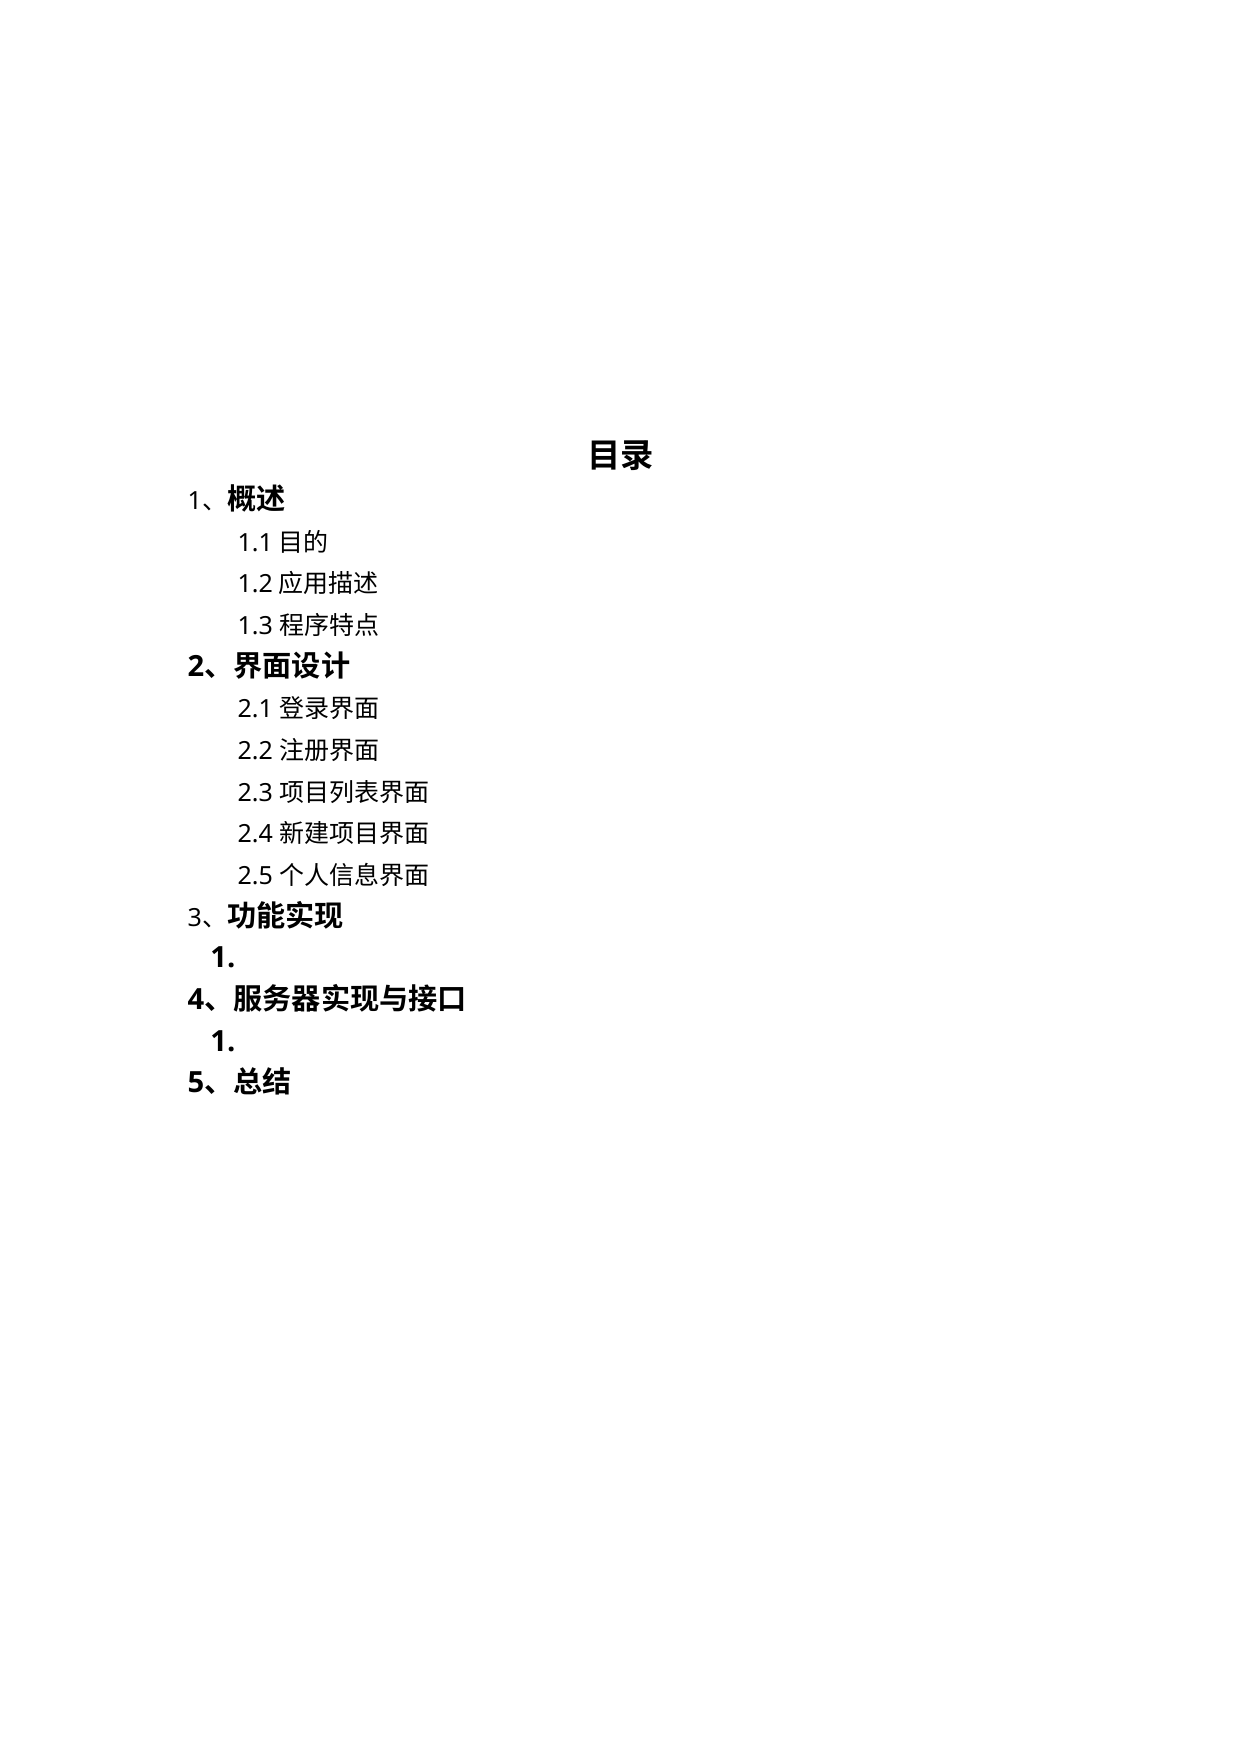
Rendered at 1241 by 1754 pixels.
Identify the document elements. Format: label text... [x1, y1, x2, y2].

list 2.5 个人信息界面 [187, 851, 1053, 893]
list 3、功能实现 [187, 893, 1053, 934]
list 2.1 登录界面 [187, 684, 1053, 726]
list 5、总结 [187, 1059, 1053, 1101]
list 2.3 项目列表界面 [187, 768, 1053, 809]
list 1.2应用描述 [187, 559, 1053, 601]
list 1.3 程序特点 [187, 601, 1053, 643]
list 2.4 新建项目界面 [187, 809, 1053, 851]
list 1. [187, 934, 1053, 976]
list 4、服务器实现与接口 [187, 976, 1053, 1018]
list 2、界面设计 [187, 643, 1053, 684]
list 2.2 注册界面 [187, 726, 1053, 768]
list 1.1目的 [187, 518, 1053, 559]
list 1. [187, 1018, 1053, 1059]
list 概述 [187, 476, 1053, 518]
text 目录 [187, 434, 1053, 476]
